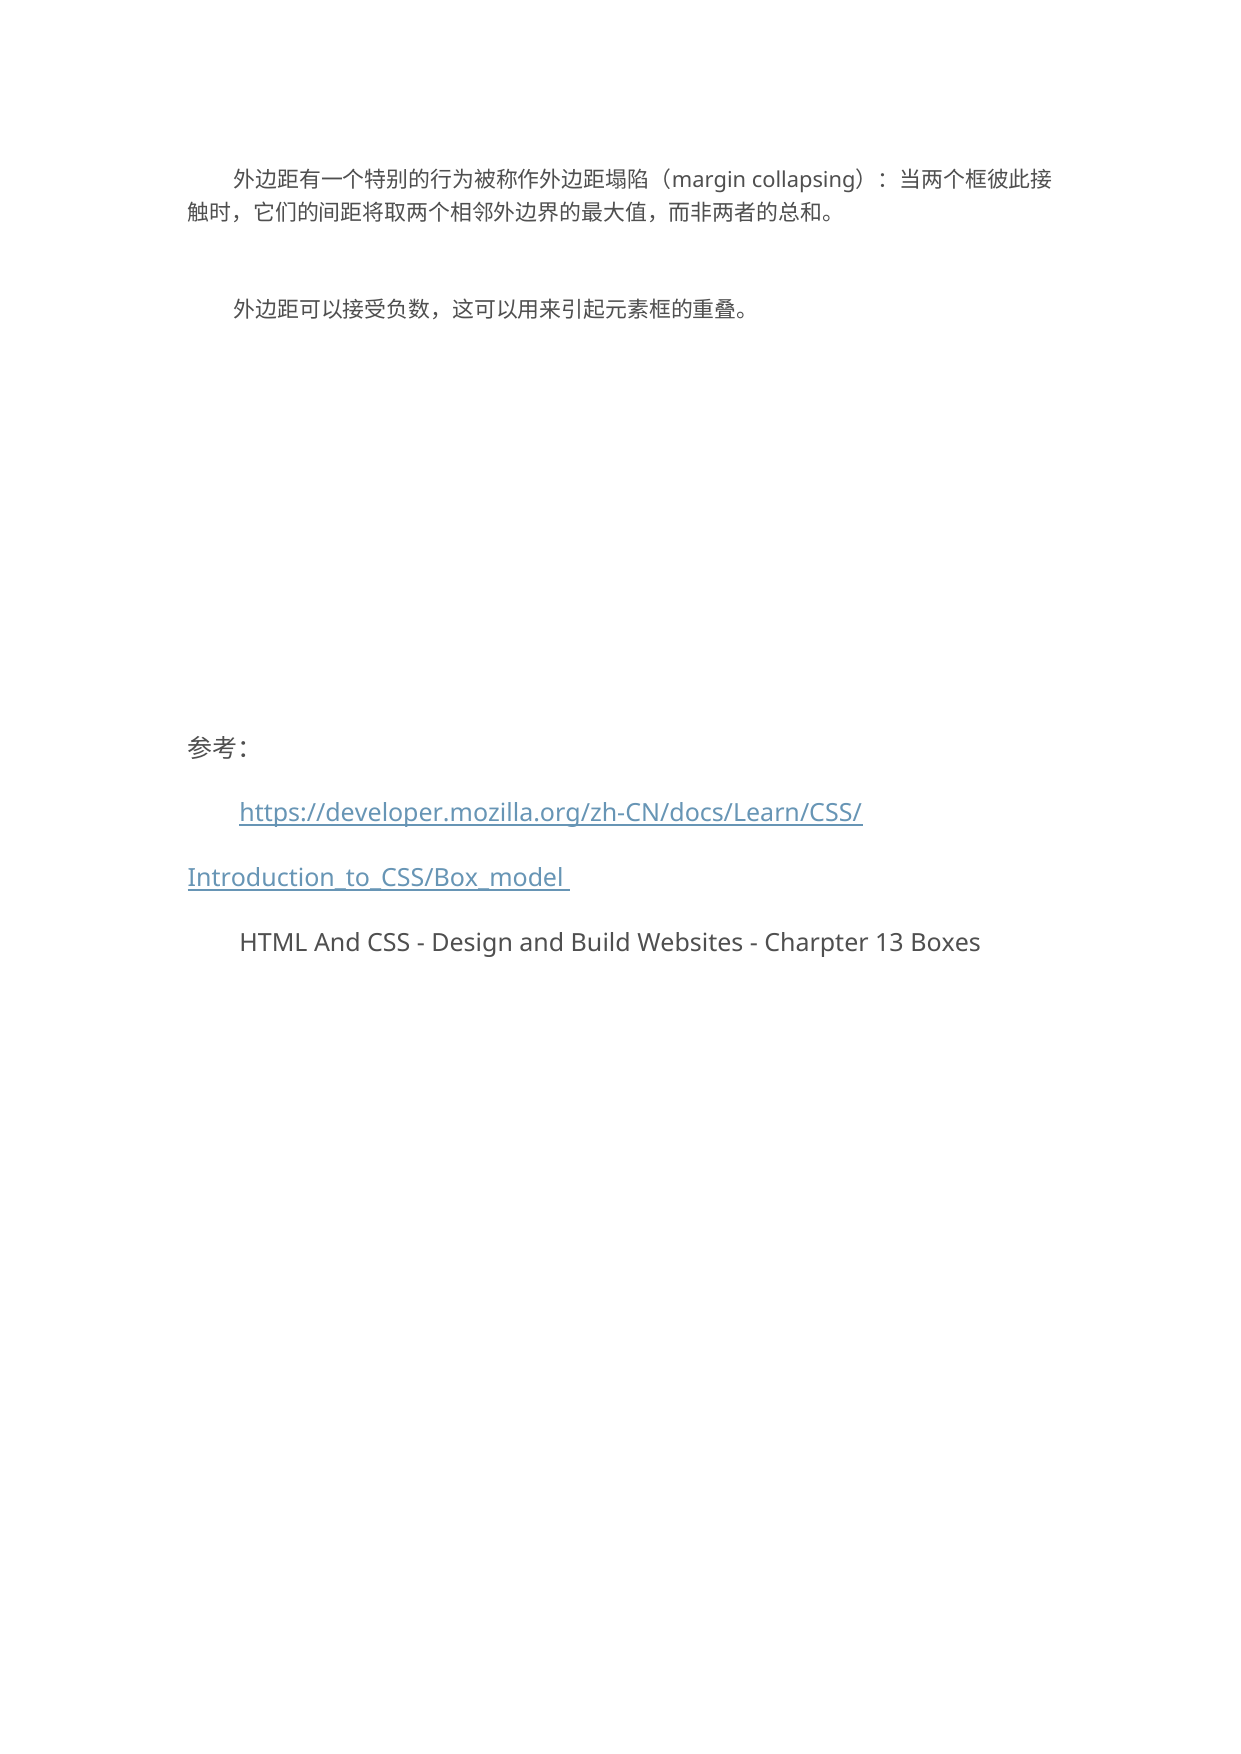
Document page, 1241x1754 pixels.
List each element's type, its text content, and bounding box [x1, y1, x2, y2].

text 外边距有一个特别的行为被称作外边距塌陷（margin collapsing）：当两个框彼此接触时，它们的间距将取两个相邻外边界的最大值，而非两者的总和。 [187, 162, 1053, 292]
text 外边距可以接受负数，这可以用来引起元素框的重叠。 [187, 292, 1053, 324]
text https://developer.mozilla.org/zh-CN/docs/Learn/CSS/Introduction_to_CSS/Box_model [187, 779, 1053, 909]
text 参考： [187, 714, 1053, 779]
text HTML And CSS - Design and Build Websites - Charpter 13 Boxes [187, 909, 1053, 974]
